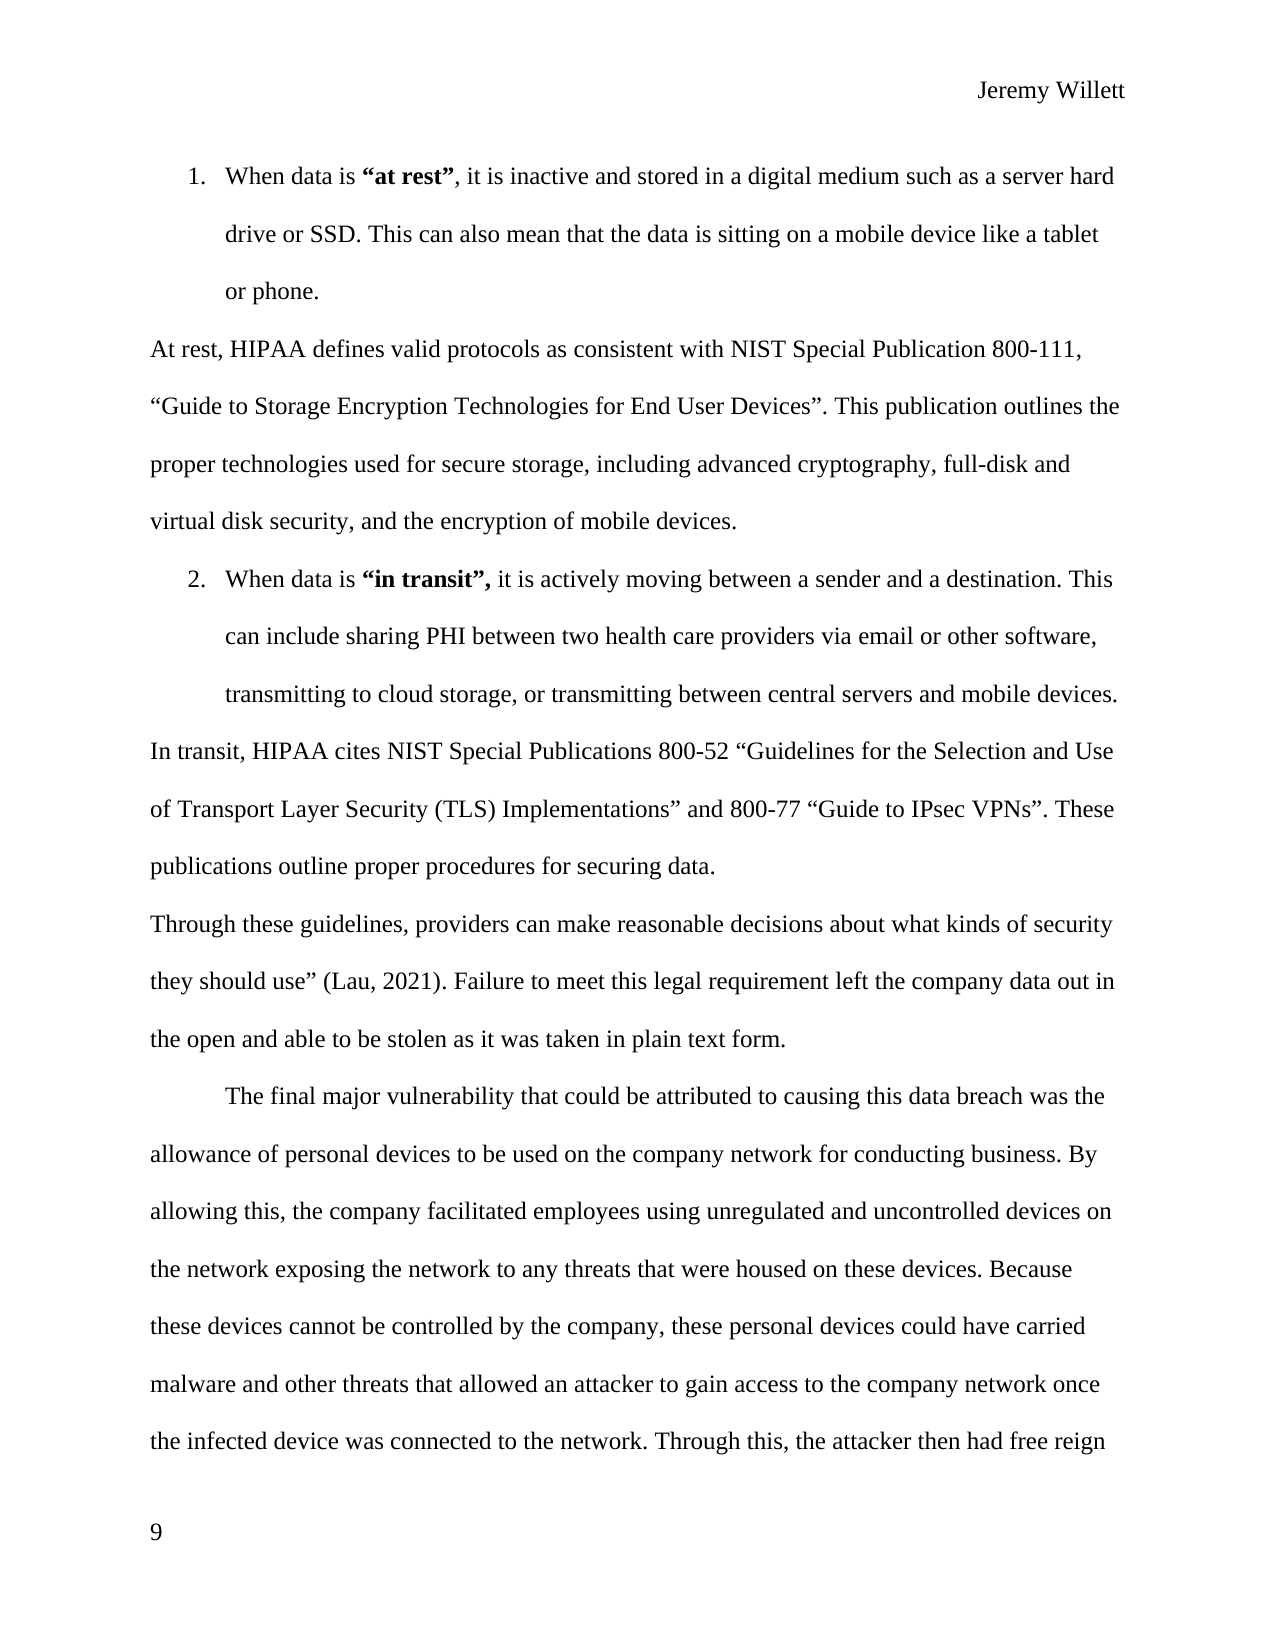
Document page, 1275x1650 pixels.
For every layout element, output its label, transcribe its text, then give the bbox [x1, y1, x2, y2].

list When data is “in transit”, it is actively moving between a sender and a destination. This can include sharing PHI between two health care providers via email or other software, transmitting to cloud storage, or transmitting between central servers and mobile devices. [187, 564, 1125, 707]
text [150, 1081, 1125, 1455]
list When data is “at rest”, it is inactive and stored in a digital medium such as a server hard drive or SSD. This can also mean that the data is sitting on a mobile device like a tablet or phone. [187, 161, 1125, 305]
text Through these guidelines, providers can make reasonable decisions about what kinds of security they should use” . Failure to meet this legal requirement left the company data out in the open and able to be stolen as it was taken in plain text form. [150, 909, 1125, 1052]
text In transit, HIPAA cites NIST Special Publications 800-52 “Guidelines for the Selection and Use of Transport Layer Security (TLS) Implementations” and 800-77 “Guide to IPsec VPNs”. These publications outline proper procedures for securing data. [150, 736, 1125, 880]
text At rest, HIPAA defines valid protocols as consistent with NIST Special Publication 800-111, “Guide to Storage Encryption Technologies for End User Devices”. This publication outlines the proper technologies used for secure storage, including advanced cryptography, full-disk and virtual disk security, and the encryption of mobile devices. [150, 334, 1125, 535]
